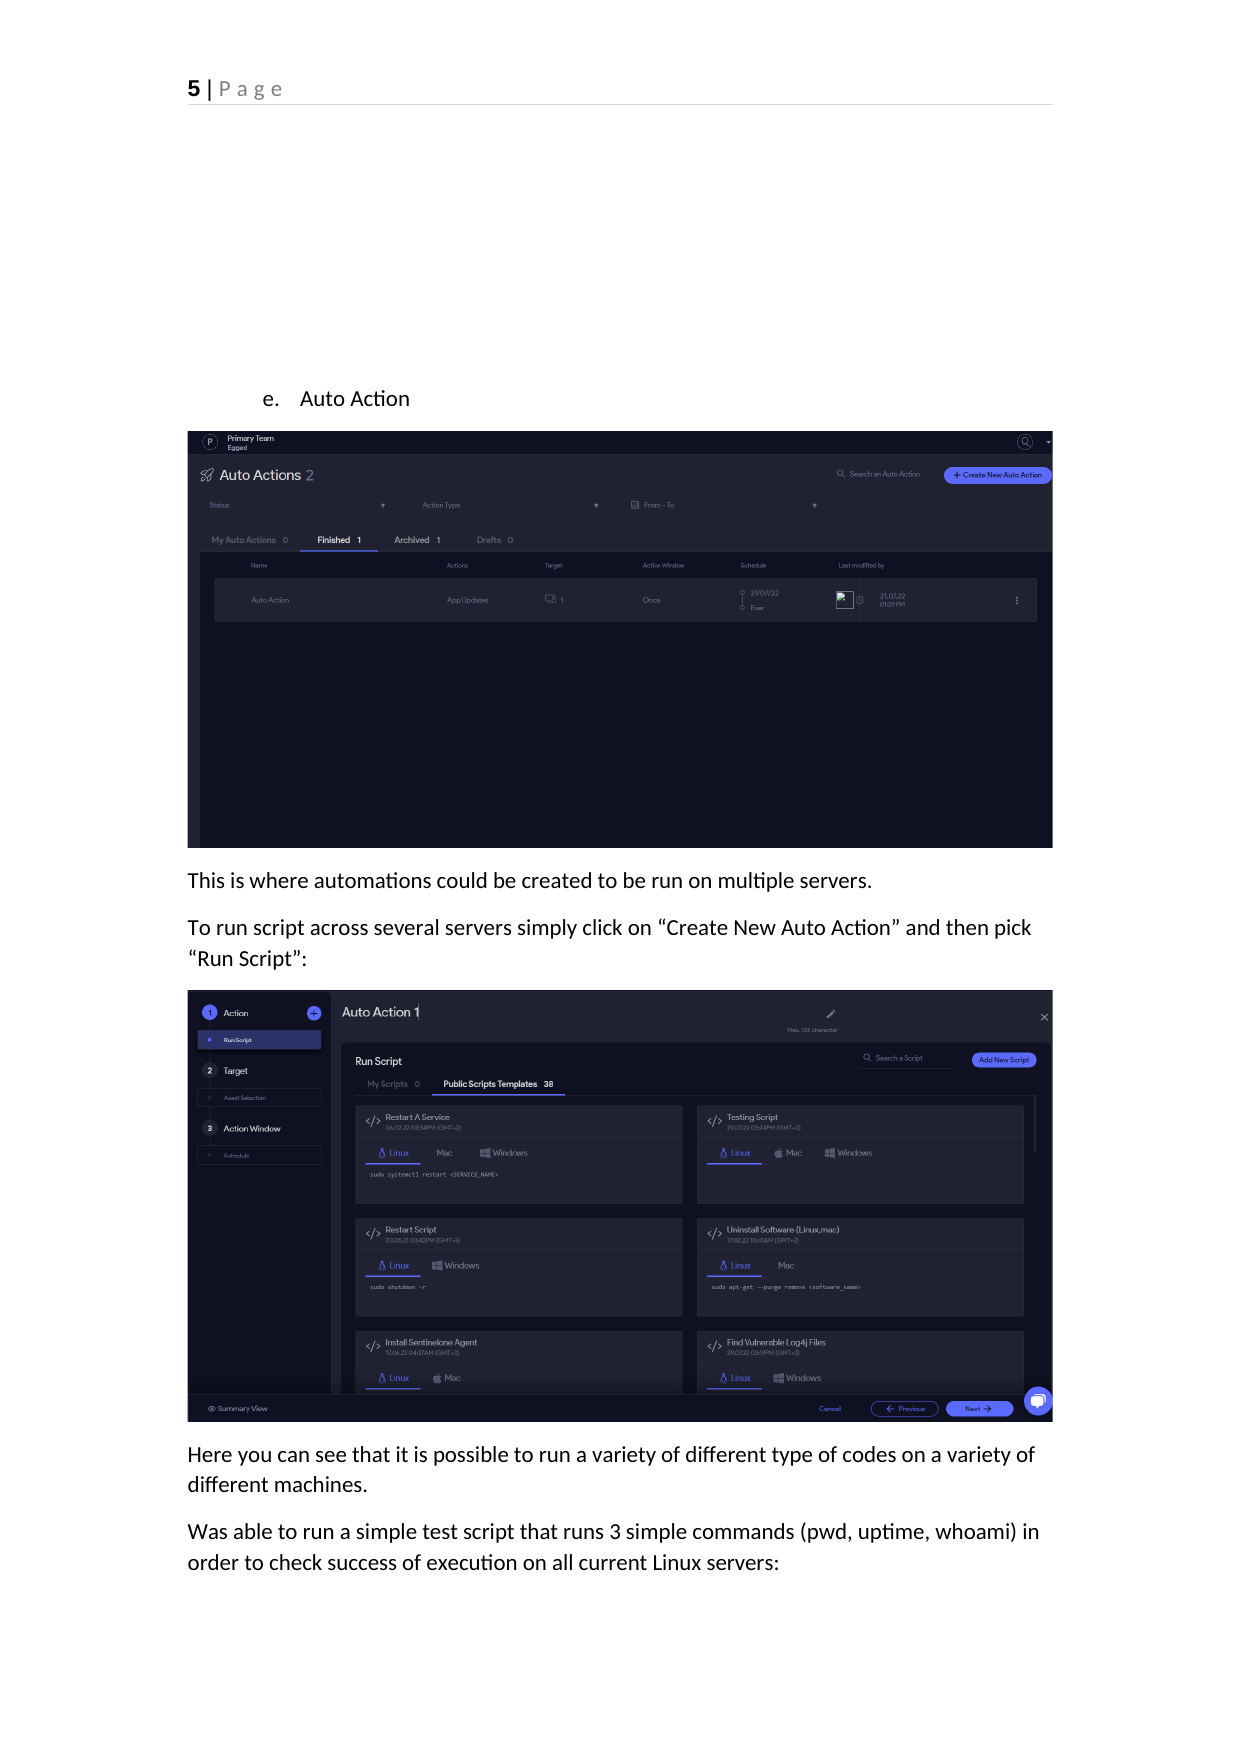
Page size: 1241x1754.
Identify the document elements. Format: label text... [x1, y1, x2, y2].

list Auto Action [262, 384, 1053, 412]
text Here you can see that it is possible to run a variety of different type of codes on a variety of different machines. [187, 1440, 1053, 1498]
picture [187, 431, 1053, 848]
text To run script across several servers simply click on “Create New Auto Action” and then pick “Run Script”: [187, 913, 1053, 972]
text This is where automations could be created to be run on multiple servers. [187, 867, 1053, 894]
text Was able to run a simple test script that runs 3 simple commands (pwd, uptime, whoami) in order to check success of execution on all current Linux servers: [187, 1517, 1053, 1576]
picture [187, 990, 1053, 1422]
